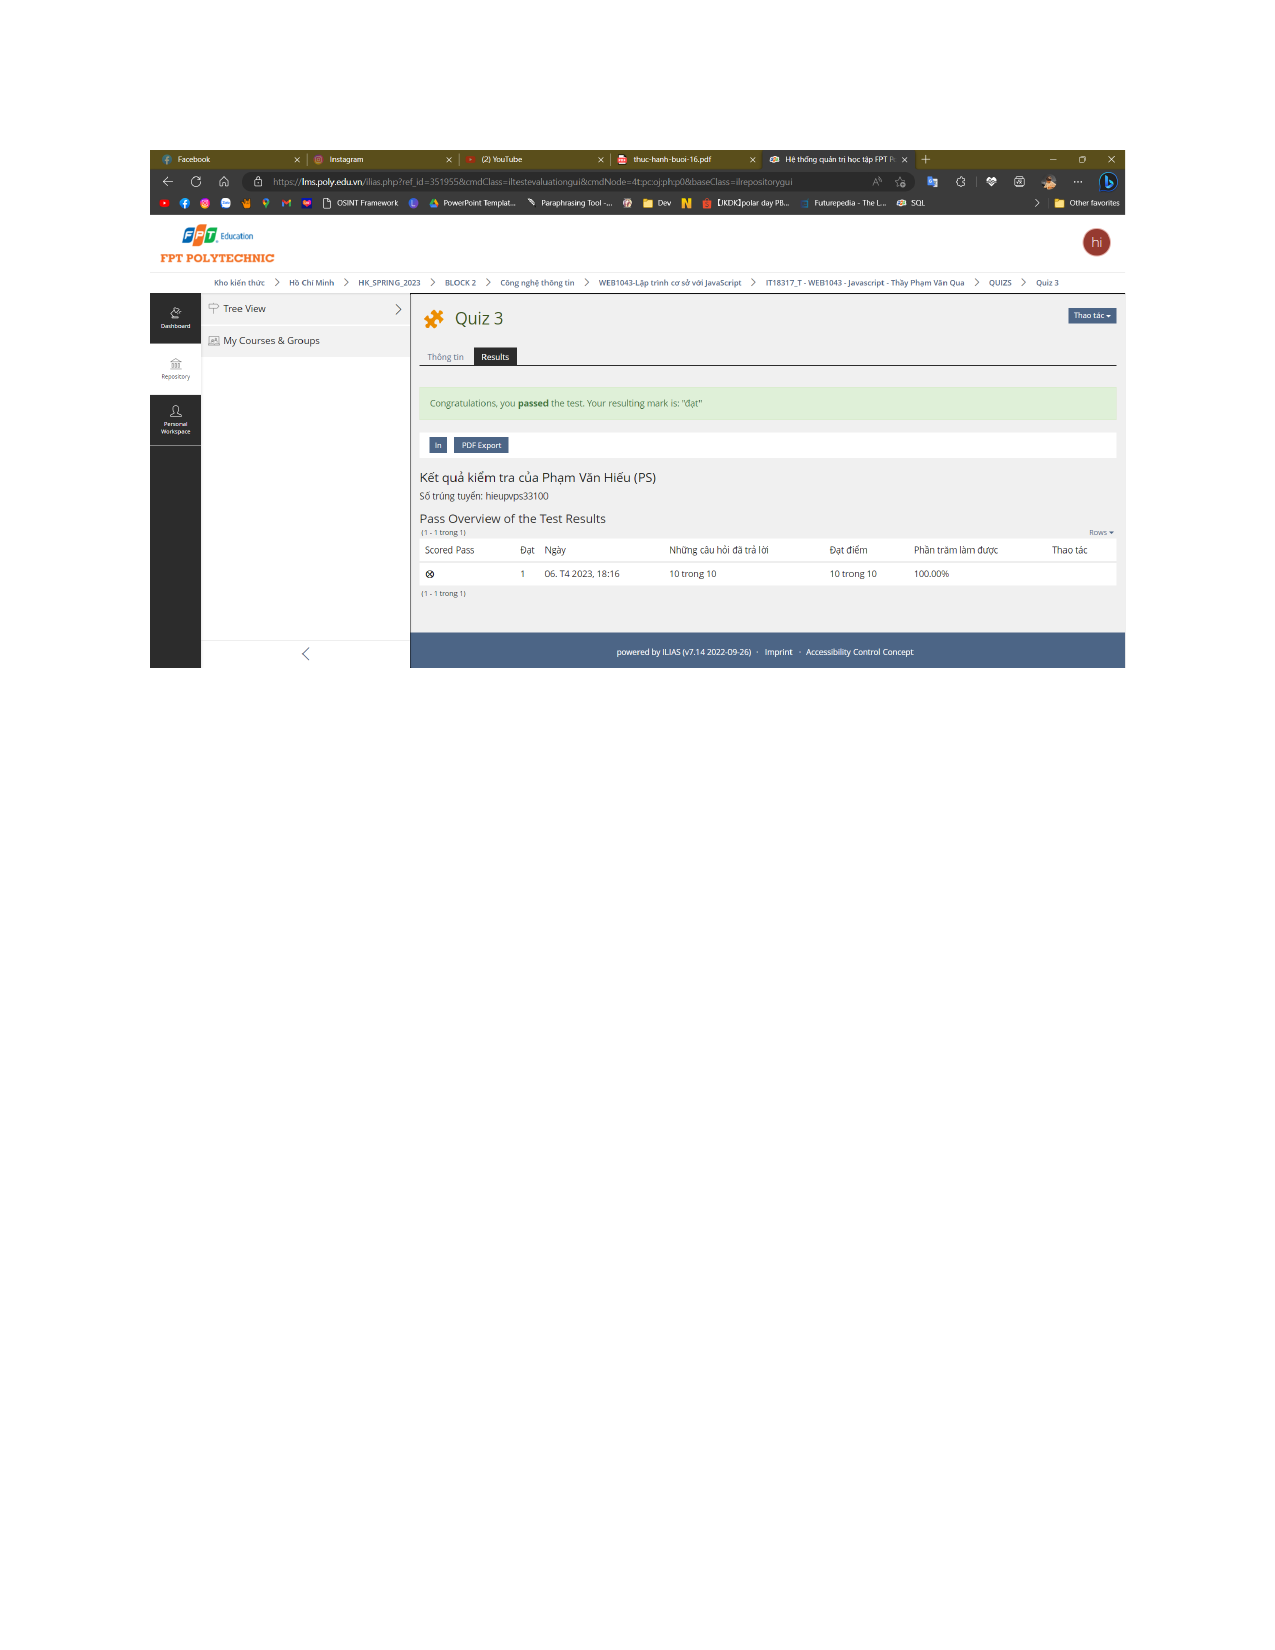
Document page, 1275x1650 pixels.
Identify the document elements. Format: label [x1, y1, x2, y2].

picture [150, 150, 1125, 668]
